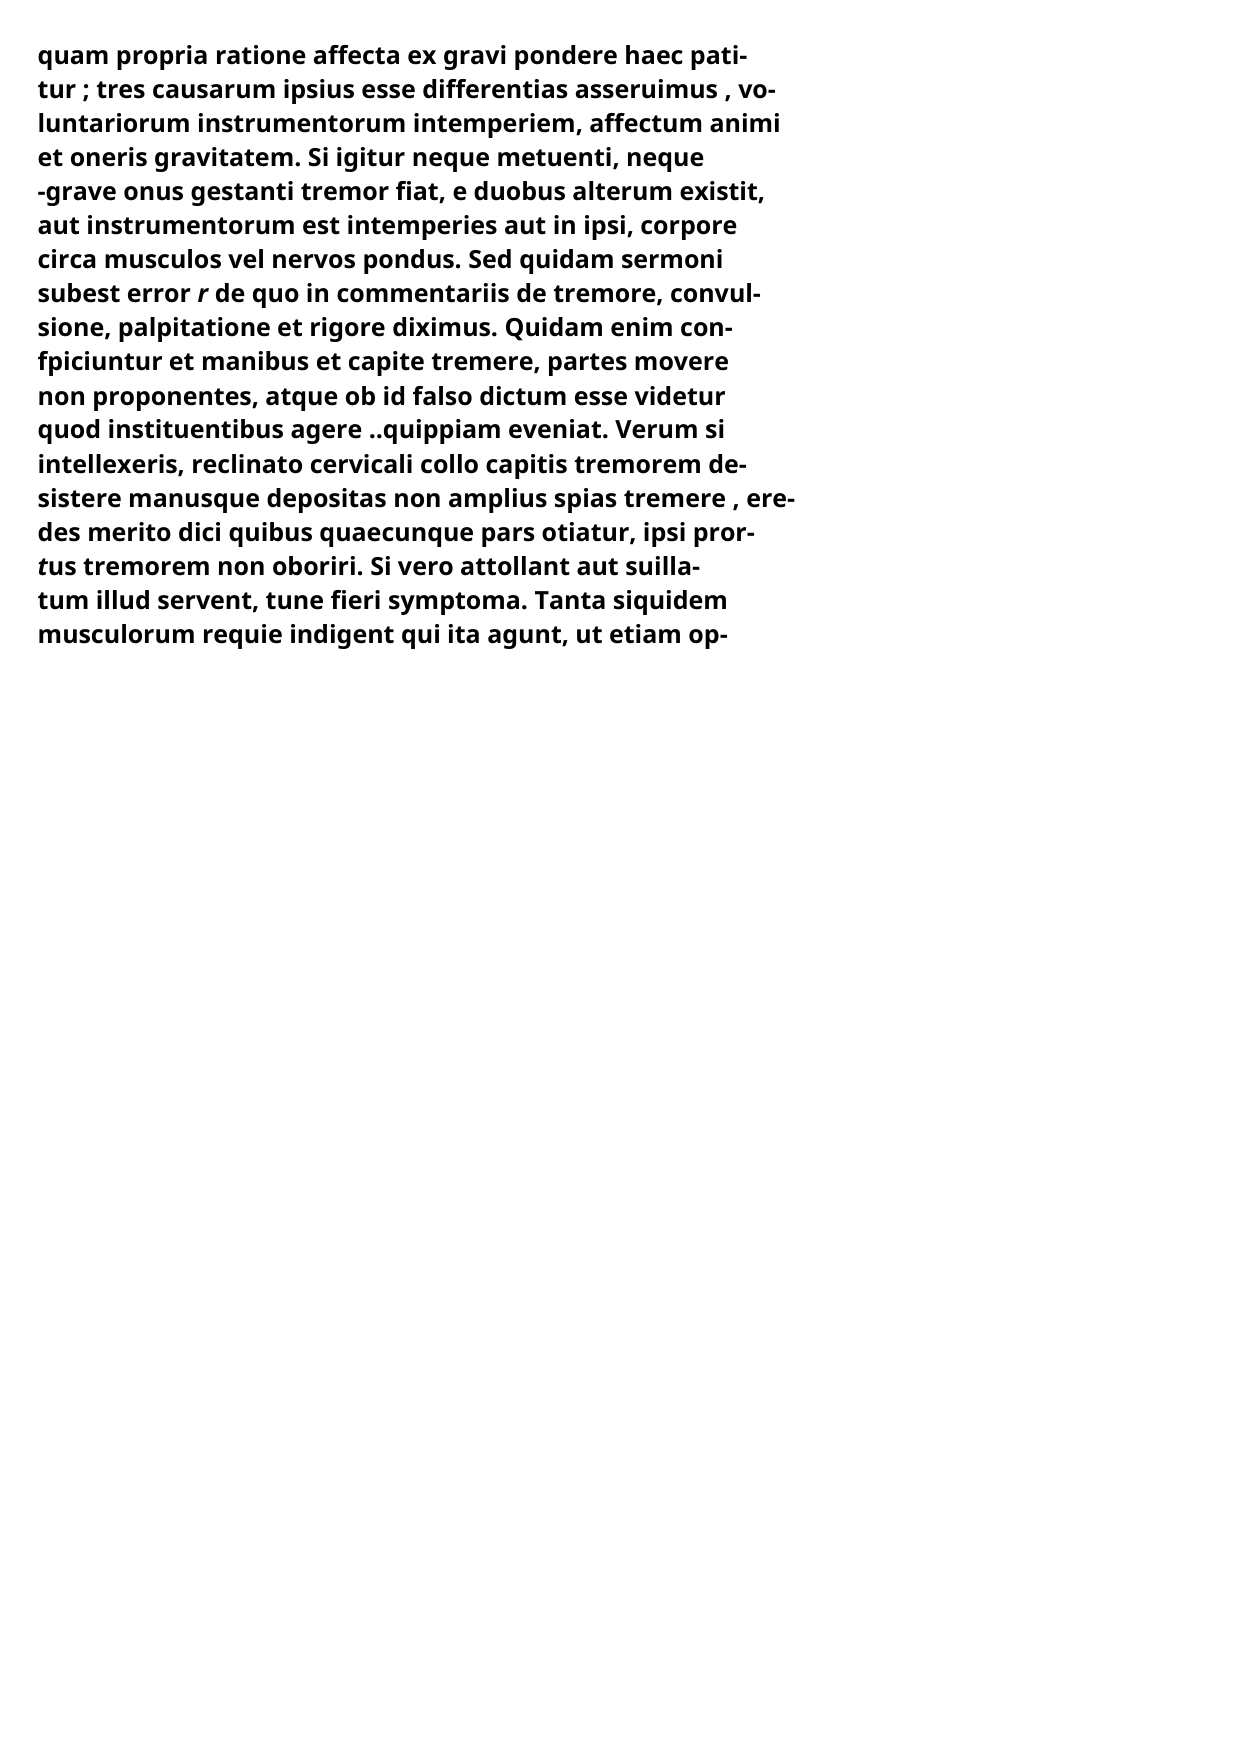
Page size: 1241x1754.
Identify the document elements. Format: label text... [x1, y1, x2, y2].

text quam propria ratione affecta ex gravi pondere haec pati- tur ; tres causarum ipsius esse differentias asseruimus , vo- luntariorum instrumentorum intemperiem, affectum animi et oneris gravitatem. Si igitur neque metuenti, neque -grave onus gestanti tremor fiat, e duobus alterum existit, aut instrumentorum est intemperies aut in ipsi, corpore circa musculos vel nervos pondus. Sed quidam sermoni subest error r de quo in commentariis de tremore, convul- sione, palpitatione et rigore diximus. Quidam enim con- fpiciuntur et manibus et capite tremere, partes movere non proponentes, atque ob id falso dictum esse videtur quod instituentibus agere ..quippiam eveniat. Verum si intellexeris, reclinato cervicali collo capitis tremorem de- sistere manusque depositas non amplius spias tremere , ere- des merito dici quibus quaecunque pars otiatur, ipsi pror- tus tremorem non oboriri. Si vero attollant aut suilla- tum illud servent, tune fieri symptoma. Tanta siquidem musculorum requie indigent qui ita agunt, ut etiam op- [37, 37, 1203, 651]
